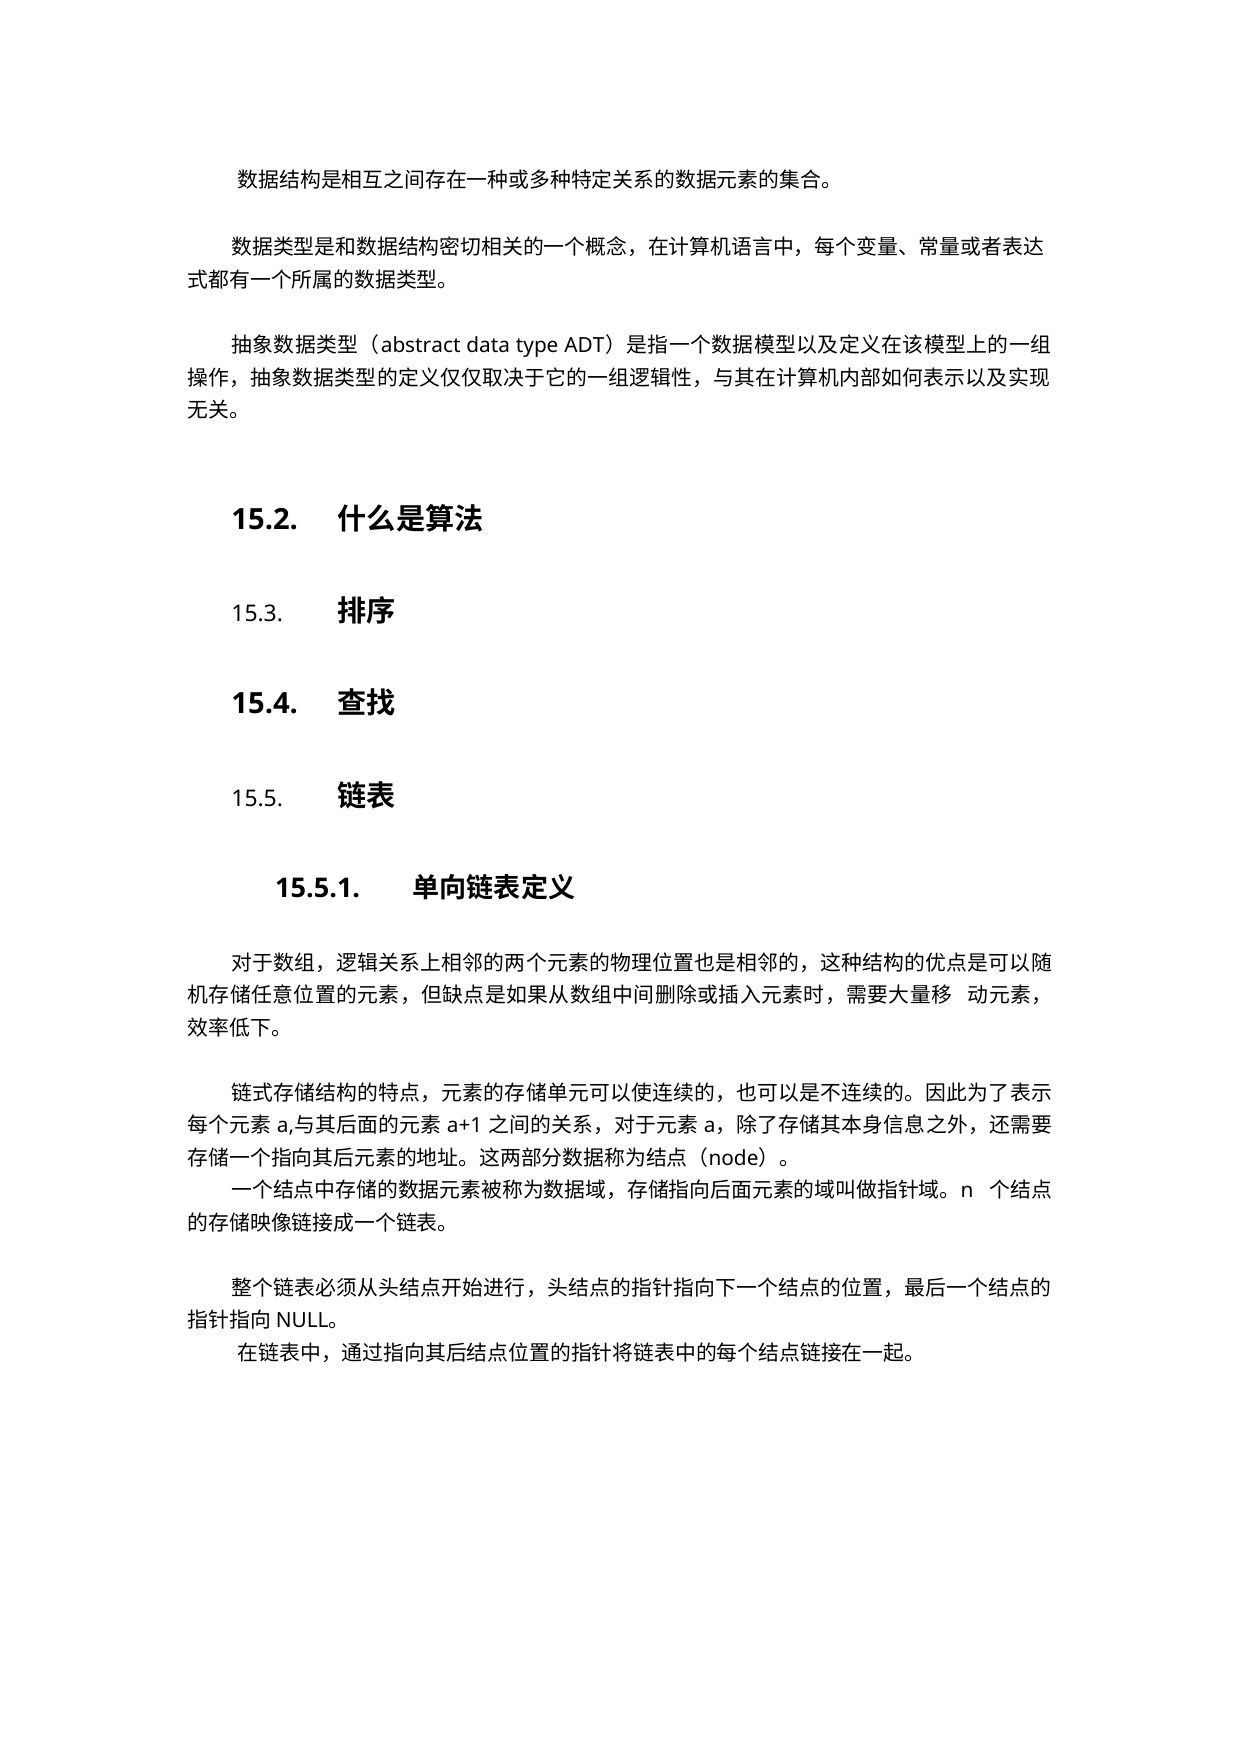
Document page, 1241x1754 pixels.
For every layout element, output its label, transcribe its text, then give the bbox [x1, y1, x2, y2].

list 查找 [231, 669, 1053, 734]
text 数据结构是相互之间存在一种或多种特定关系的数据元素的集合。 [237, 162, 1053, 194]
text 数据类型是和数据结构密切相关的一个概念，在计算机语言中，每个变量、常量或者表达式都有一个所属的数据类型。 [187, 229, 1053, 295]
text 在链表中，通过指向其后结点位置的指针将链表中的每个结点链接在一起。 [237, 1335, 1053, 1367]
text 一个结点中存储的数据元素被称为数据域，存储指向后面元素的域叫做指针域。n 个结点的存储映像链接成一个链表。 [187, 1172, 1053, 1237]
list 什么是算法 [231, 484, 1053, 549]
text 对于数组，逻辑关系上相邻的两个元素的物理位置也是相邻的，这种结构的优点是可以随机存储任意位置的元素，但缺点是如果从数组中间删除或插入元素时，需要大量移 动元素，效率低下。 [187, 945, 1053, 1042]
text 抽象数据类型（abstract data type ADT）是指一个数据模型以及定义在该模型上的一组操作，抽象数据类型的定义仅仅取决于它的一组逻辑性，与其在计算机内部如何表示以及实现无关。 [187, 327, 1053, 425]
text 链式存储结构的特点，元素的存储单元可以使连续的，也可以是不连续的。因此为了表示每个元素 a,与其后面的元素 a+1 之间的关系，对于元素 a，除了存储其本身信息之外，还需要存储一个指向其后元素的地址。这两部分数据称为结点（node）。 [187, 1075, 1053, 1172]
list 链表 [231, 761, 1053, 826]
list 单向链表定义 [275, 853, 1053, 918]
text 整个链表必须从头结点开始进行，头结点的指针指向下一个结点的位置，最后一个结点的指针指向 NULL。 [187, 1270, 1053, 1335]
list 排序 [231, 577, 1053, 642]
